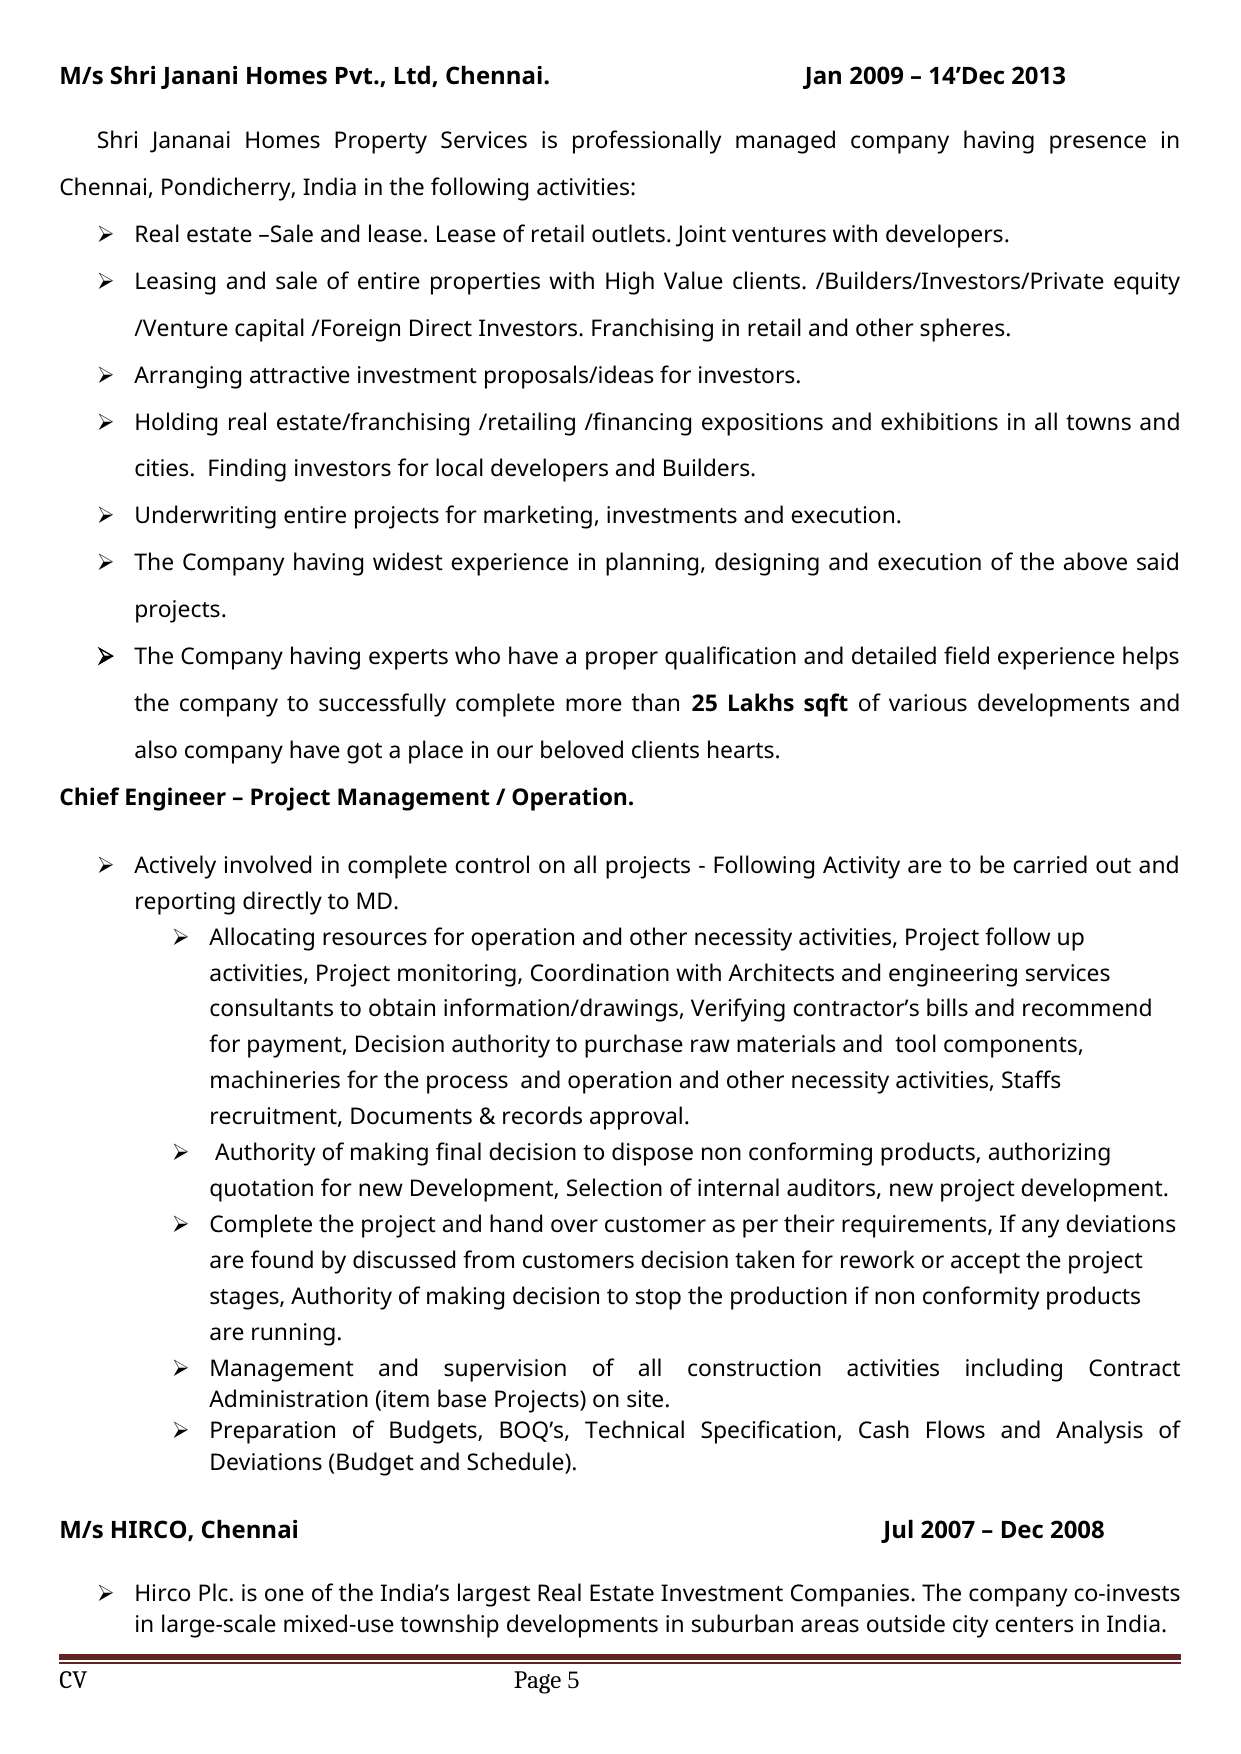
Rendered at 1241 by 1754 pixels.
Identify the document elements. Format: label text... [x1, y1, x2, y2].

list Authority of making final decision to dispose non conforming products, authorizing quotation for new Development, Selection of internal auditors, new project development. [172, 1136, 1181, 1203]
list The Company having experts who have a proper qualification and detailed field experience helps the company to successfully complete more than 25 Lakhs sqft of various developments and also company have got a place in our beloved clients hearts. [97, 640, 1181, 765]
text Chief Engineer – Project Management / Operation. [59, 781, 1181, 812]
list Real estate –Sale and lease. Lease of retail outlets. Joint ventures with developers. [97, 218, 1181, 249]
list Holding real estate/franchising /retailing /financing expositions and exhibitions in all towns and cities. Finding investors for local developers and Builders. [97, 406, 1181, 484]
list Actively involved in complete control on all projects - Following Activity are to be carried out and reporting directly to MD. [97, 849, 1181, 916]
list Underwriting entire projects for marketing, investments and execution. [97, 499, 1181, 531]
list Hirco Plc. is one of the India’s largest Real Estate Investment Companies. The company co-invests in large-scale mixed-use township developments in suburban areas outside city centers in India. [97, 1577, 1181, 1639]
list Leasing and sale of entire properties with High Value clients. /Builders/Investors/Private equity /Venture capital /Foreign Direct Investors. Franchising in retail and other spheres. [97, 265, 1181, 343]
text M/s HIRCO, Chennai Jul 2007 – Dec 2008 [59, 1513, 1181, 1545]
list Complete the project and hand over customer as per their requirements, If any deviations are found by discussed from customers decision taken for rework or accept the project stages, Authority of making decision to stop the production if non conformity products are running. [172, 1208, 1181, 1347]
list The Company having widest experience in planning, designing and execution of the above said projects. [97, 546, 1181, 624]
list Preparation of Budgets, BOQ’s, Technical Specification, Cash Flows and Analysis of Deviations (Budget and Schedule). [172, 1414, 1181, 1477]
text Shri Jananai Homes Property Services is professionally managed company having presence in Chennai, Pondicherry, India in the following activities: [59, 124, 1181, 202]
list Management and supervision of all construction activities including Contract Administration (item base Projects) on site. [172, 1352, 1181, 1414]
text M/s Shri Janani Homes Pvt., Ltd, Chennai. Jan 2009 – 14’Dec 2013 [59, 59, 1181, 92]
list Allocating resources for operation and other necessity activities, Project follow up activities, Project monitoring, Coordination with Architects and engineering services consultants to obtain information/drawings, Verifying contractor’s bills and recommend for payment, Decision authority to purchase raw materials and tool components, machineries for the process and operation and other necessity activities, Staffs recruitment, Documents & records approval. [172, 921, 1181, 1131]
list Arranging attractive investment proposals/ideas for investors. [97, 359, 1181, 390]
